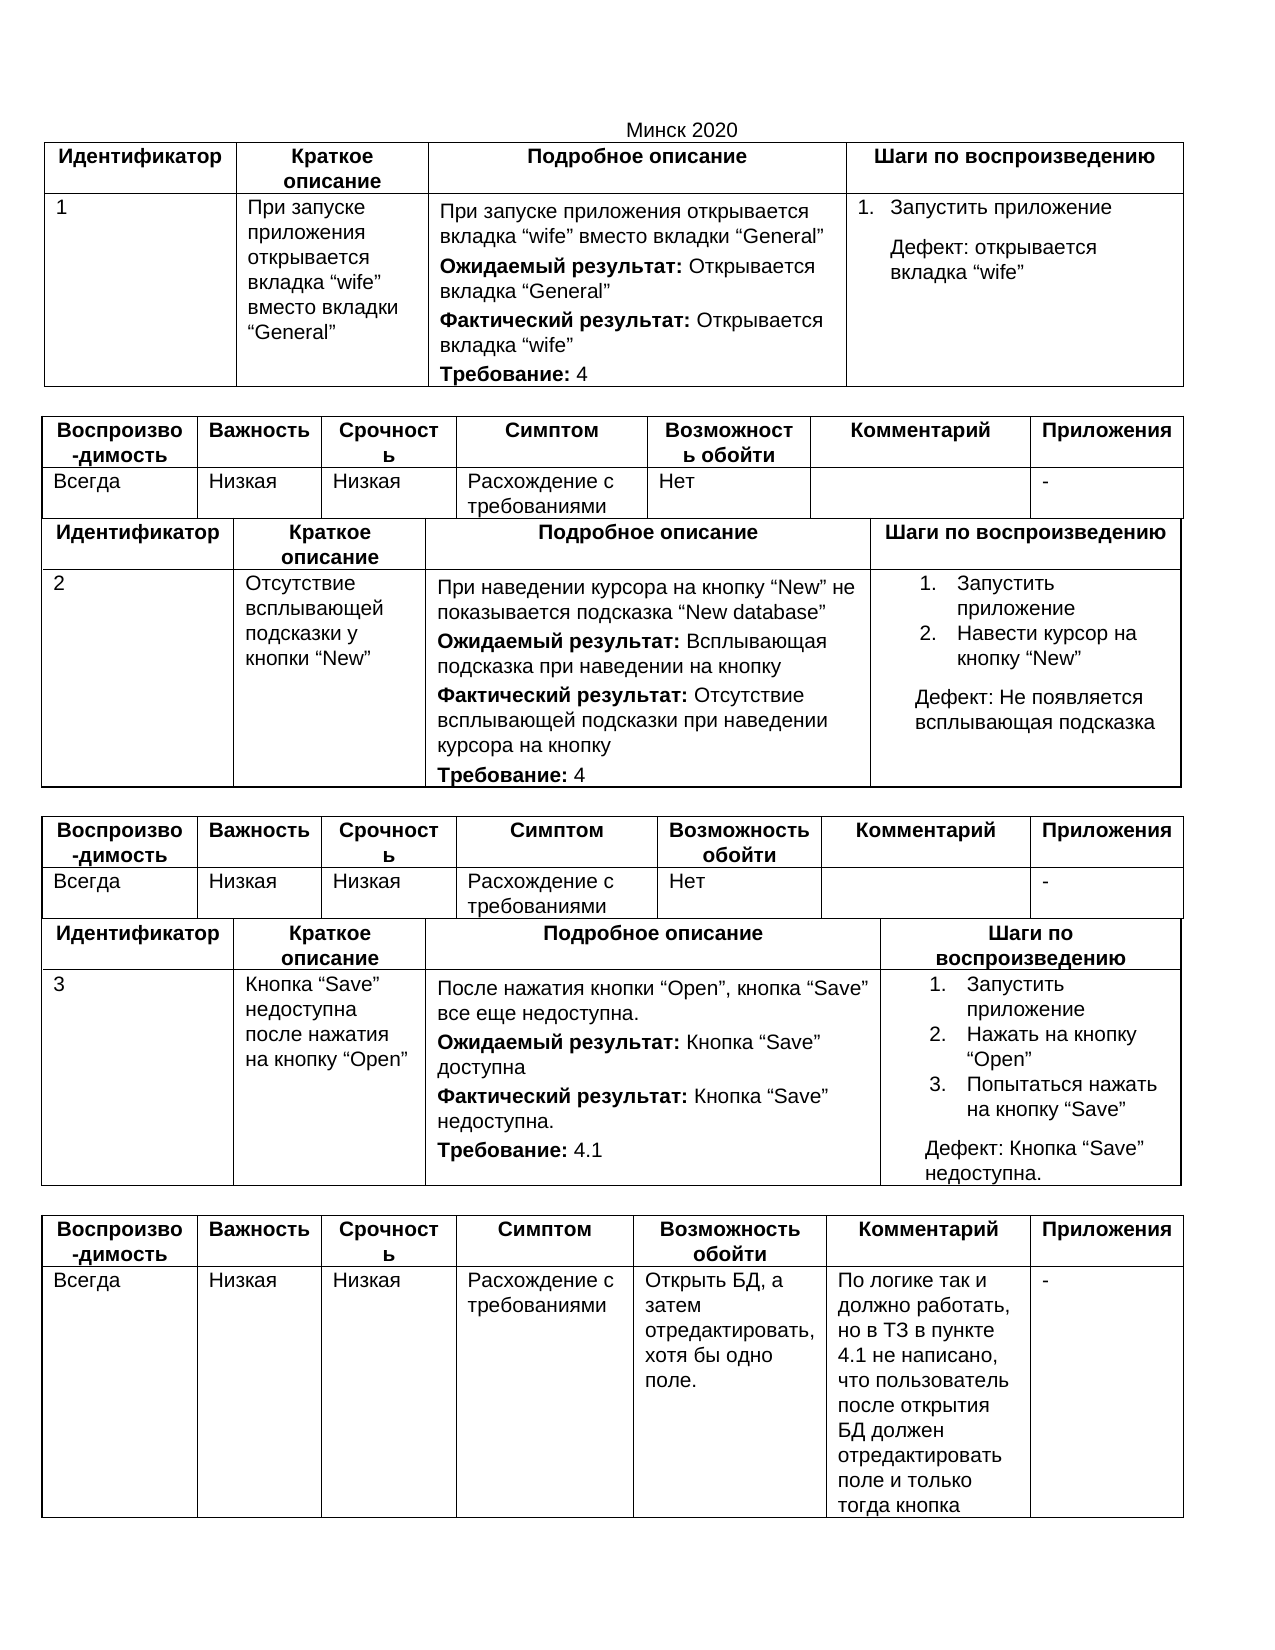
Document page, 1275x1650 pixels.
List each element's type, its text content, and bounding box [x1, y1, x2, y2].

table_cell Запустить приложение Нажать на кнопку “Open” Попытаться нажать на кнопку “Save” Дефект: Кнопка “Save” недоступна. [881, 970, 1180, 1185]
table_cell Нет [648, 468, 810, 518]
table_header Срочность [322, 817, 456, 867]
table_cell Низкая [322, 468, 456, 518]
table_header Комментарий [811, 417, 1030, 467]
table_cell Расхождение с требованиями [457, 468, 647, 518]
table_header Важность [198, 417, 321, 467]
table_header Комментарий [822, 817, 1030, 867]
table_header Важность [198, 1216, 321, 1266]
table_cell [811, 468, 1030, 518]
text Минск 2020 [177, 118, 1186, 142]
table_header Воспроизво-димость [43, 817, 197, 867]
table_cell Расхождение с требованиями [457, 868, 657, 918]
table_cell - [1031, 868, 1183, 918]
table_cell Отсутствие всплывающей подсказки у кнопки “New” [234, 570, 425, 786]
table_cell - [1031, 468, 1183, 518]
table_header Приложения [1031, 417, 1183, 467]
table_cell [827, 1267, 1030, 1517]
table_cell [822, 868, 1030, 918]
table_cell Запустить приложение Дефект: открывается вкладка “wife” [847, 194, 1183, 386]
table_cell Идентификатор [42, 519, 233, 569]
table_cell 2 [42, 569, 233, 786]
table_cell 3 [42, 969, 233, 1185]
table_cell Низкая [198, 1267, 321, 1517]
table_cell При запуске приложения открывается вкладка “wife” вместо вкладки “General” Ожидаемый результат: Открывается вкладка “General” Фактический результат: Открывается вкладка “wife” Требование: 4 [429, 194, 846, 386]
table_header Приложения [1031, 817, 1183, 867]
table_header Возможность обойти [658, 817, 821, 867]
table_header Комментарий [827, 1216, 1030, 1266]
table_header Шаги по воспроизведению [847, 143, 1183, 193]
table_header Воспроизво-димость [43, 417, 197, 467]
table_cell - [1031, 1267, 1183, 1517]
table_header Симптом [457, 817, 657, 867]
table_cell Подробное описание [426, 519, 870, 569]
table_header Приложения [1031, 1216, 1183, 1266]
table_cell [457, 1267, 633, 1517]
table_cell Запустить приложение Навести курсор на кнопку “New” Дефект: Не появляется всплывающая подсказка [871, 570, 1180, 786]
table_header Симптом [457, 417, 647, 467]
table_header Возможность обойти [634, 1216, 826, 1266]
table_cell Низкая [198, 468, 321, 518]
table_cell Всегда [43, 868, 197, 918]
table_header Возможность обойти [648, 417, 810, 467]
table_cell Всегда [43, 468, 197, 518]
table_cell Шаги по воспроизведению [871, 519, 1180, 569]
table_header Срочность [322, 1216, 456, 1266]
table_header Симптом [457, 1216, 633, 1266]
table_cell Подробное описание [426, 919, 880, 969]
table_cell После нажатия кнопки “Open”, кнопка “Save” все еще недоступна. Ожидаемый результат: Кнопка “Save” доступна Фактический результат: Кнопка “Save” недоступна. Требование: 4.1 [426, 970, 880, 1185]
table_cell При запуске приложения открывается вкладка “wife” вместо вкладки “General” [237, 194, 428, 386]
table_cell Низкая [198, 868, 321, 918]
table_header Идентификатор [45, 143, 236, 193]
table_cell 1 [45, 194, 236, 386]
table_header Важность [198, 817, 321, 867]
table_cell Кнопка “Save” недоступна после нажатия на кнопку “Open” [234, 970, 425, 1185]
table_cell Краткое описание [234, 919, 425, 969]
table_header Срочность [322, 417, 456, 467]
table_cell Идентификатор [42, 919, 233, 969]
table_cell Шаги по воспроизведению [881, 919, 1180, 969]
table_cell Нет [658, 868, 821, 918]
table_cell Краткое описание [234, 519, 425, 569]
table_header Краткое описание [237, 143, 428, 193]
table_cell Низкая [322, 1267, 456, 1517]
table_cell При наведении курсора на кнопку “New” не показывается подсказка “New database” Ожидаемый результат: Всплывающая подсказка при наведении на кнопку Фактический результат: Отсутствие всплывающей подсказки при наведении курсора на кнопку Требование: 4 [426, 570, 870, 786]
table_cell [634, 1267, 826, 1517]
table_cell Низкая [322, 868, 456, 918]
table_cell Всегда [43, 1267, 197, 1517]
table_header Подробное описание [429, 143, 846, 193]
table_header Воспроизво-димость [43, 1216, 197, 1266]
